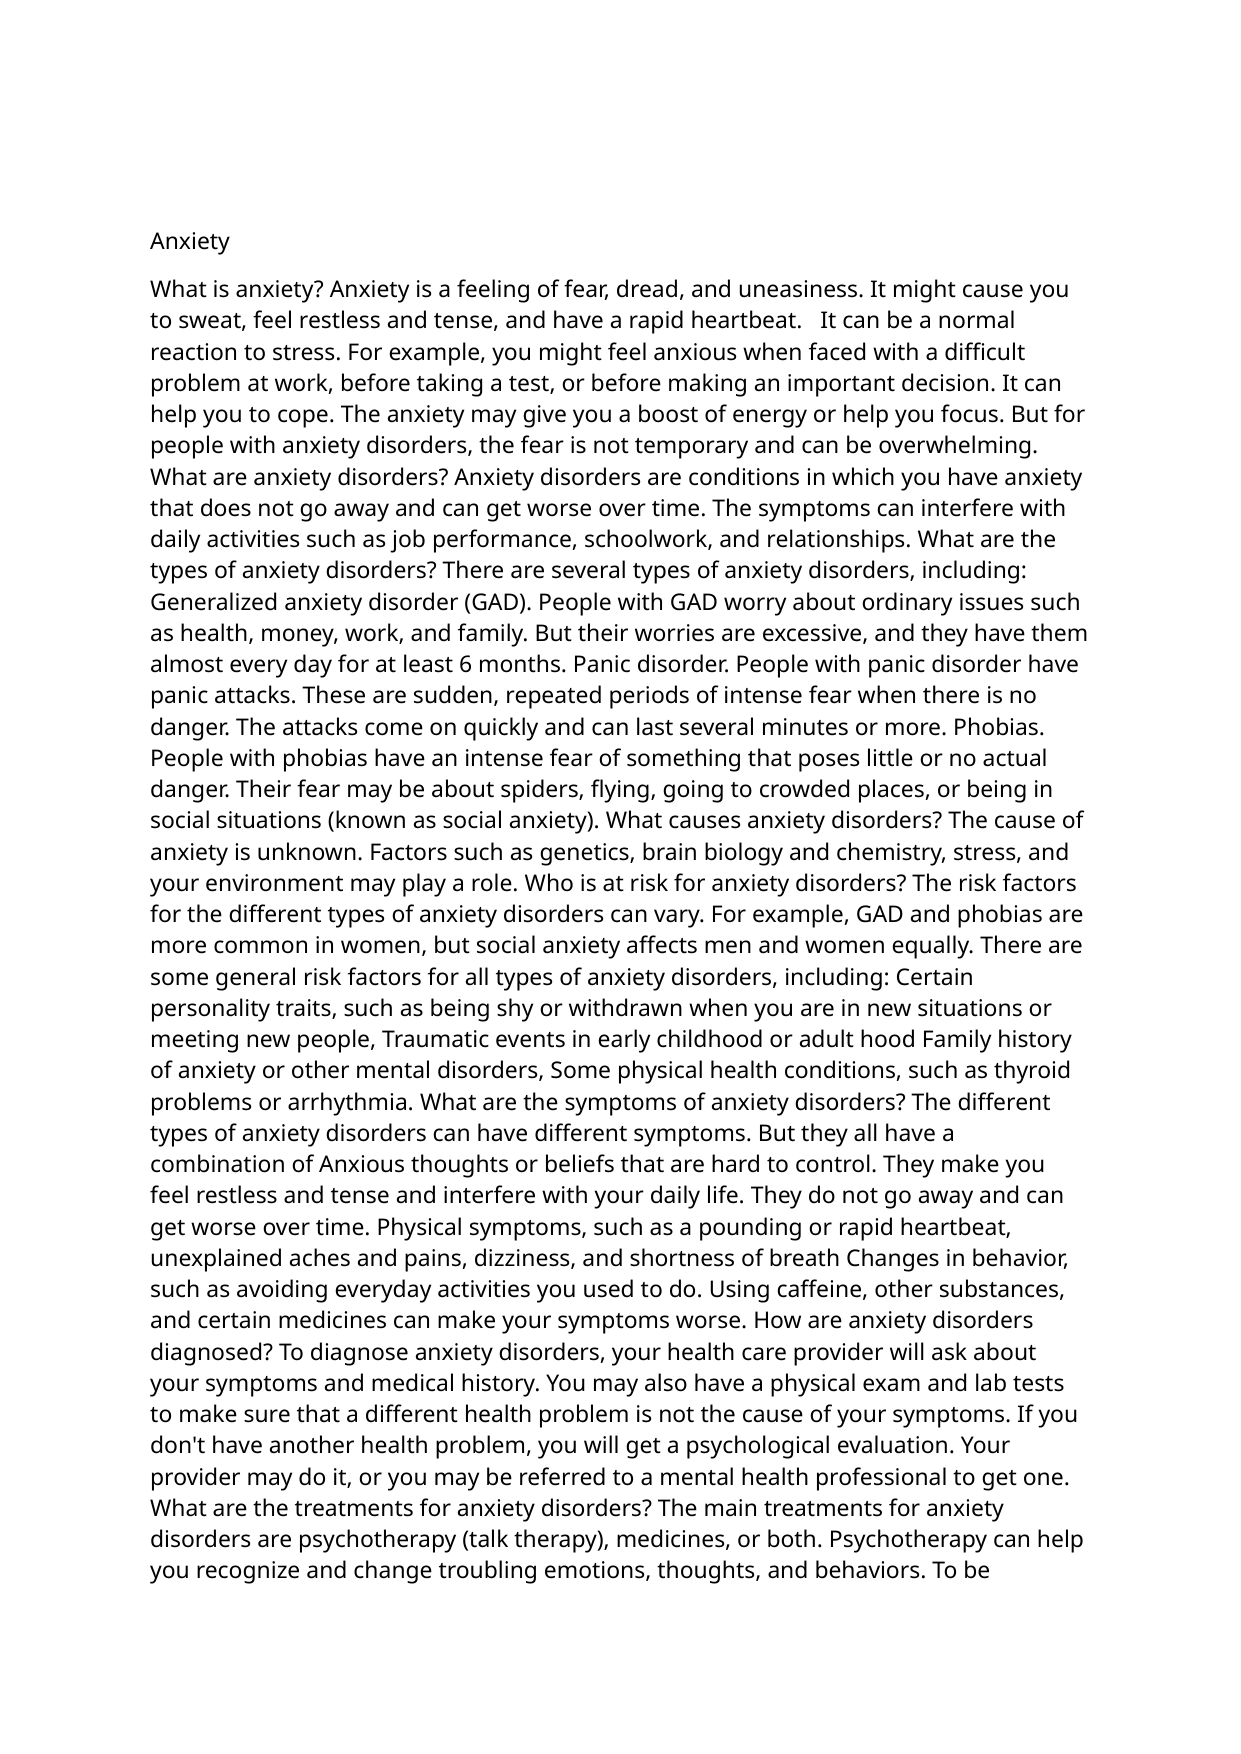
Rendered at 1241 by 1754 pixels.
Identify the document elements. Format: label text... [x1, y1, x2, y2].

text Anxiety [150, 225, 1090, 256]
